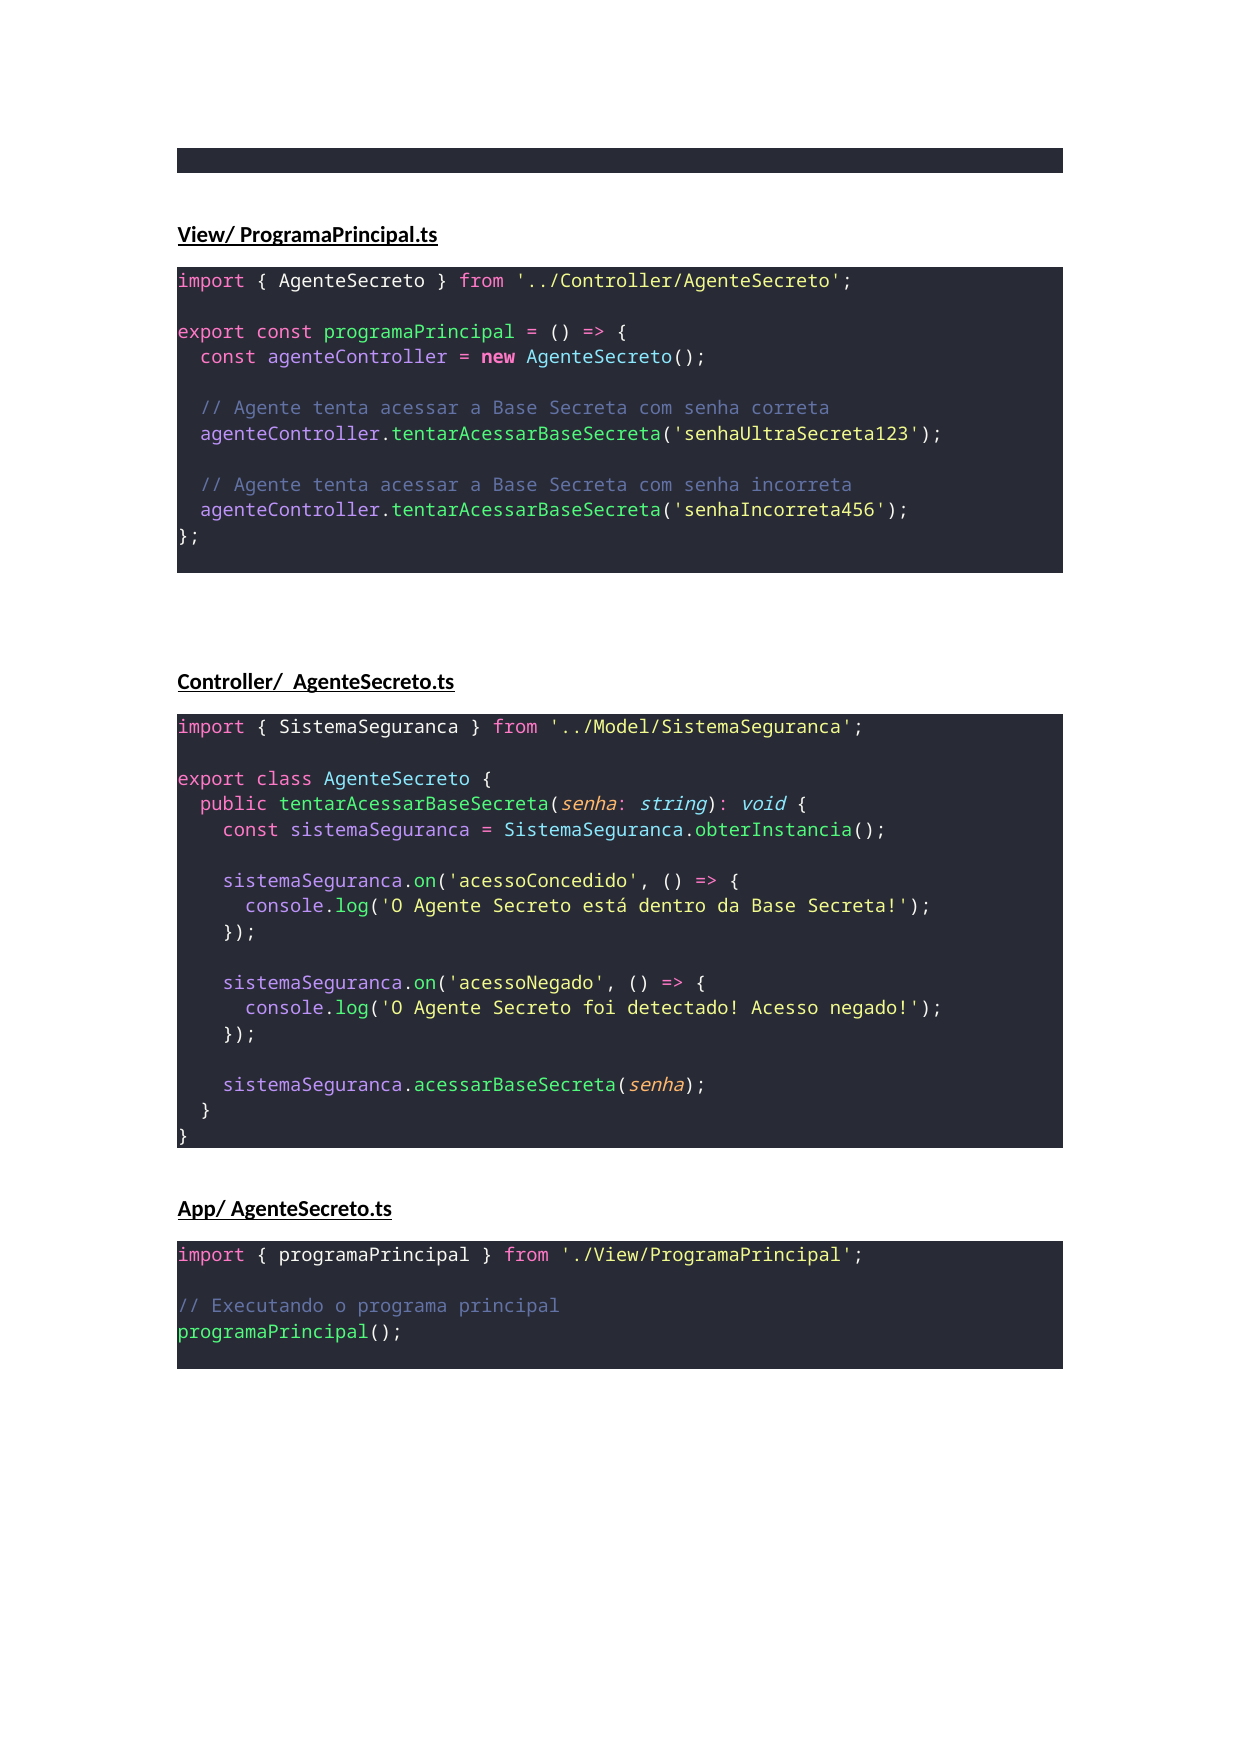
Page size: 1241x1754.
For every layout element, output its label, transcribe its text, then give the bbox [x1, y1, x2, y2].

text const agenteController = new AgenteSecreto(); [177, 343, 1063, 369]
text console.log('O Agente Secreto está dentro da Base Secreta!'); [177, 892, 1063, 918]
text } [177, 1097, 1063, 1122]
text agenteController.tentarAcessarBaseSecreta('senhaIncorreta456'); [177, 497, 1063, 522]
text // Agente tenta acessar a Base Secreta com senha incorreta [177, 471, 1063, 497]
text sistemaSeguranca.on('acessoNegado', () => { [177, 969, 1063, 994]
text }); [177, 1020, 1063, 1046]
text import { programaPrincipal } from './View/ProgramaPrincipal'; [177, 1241, 1063, 1267]
text }); [177, 918, 1063, 943]
text agenteController.tentarAcessarBaseSecreta('senhaUltraSecreta123'); [177, 420, 1063, 446]
text programaPrincipal(); [177, 1318, 1063, 1343]
text export const programaPrincipal = () => { [177, 318, 1063, 343]
text }; [177, 522, 1063, 548]
text View/ ProgramaPrincipal.ts [177, 220, 1063, 248]
text sistemaSeguranca.on('acessoConcedido', () => { [177, 867, 1063, 892]
text public tentarAcessarBaseSecreta(senha: string): void { [177, 790, 1063, 816]
text console.log('O Agente Secreto foi detectado! Acesso negado!'); [177, 994, 1063, 1020]
text const sistemaSeguranca = SistemaSeguranca.obterInstancia(); [177, 816, 1063, 841]
text import { SistemaSeguranca } from '../Model/SistemaSeguranca'; [177, 714, 1063, 739]
text // Agente tenta acessar a Base Secreta com senha correta [177, 394, 1063, 420]
text Controller/ AgenteSecreto.ts [177, 667, 1063, 695]
text } [177, 1122, 1063, 1148]
text App/ AgenteSecreto.ts [177, 1194, 1063, 1222]
text // Executando o programa principal [177, 1292, 1063, 1318]
text export class AgenteSecreto { [177, 765, 1063, 790]
text import { AgenteSecreto } from '../Controller/AgenteSecreto'; [177, 267, 1063, 292]
text sistemaSeguranca.acessarBaseSecreta(senha); [177, 1071, 1063, 1097]
